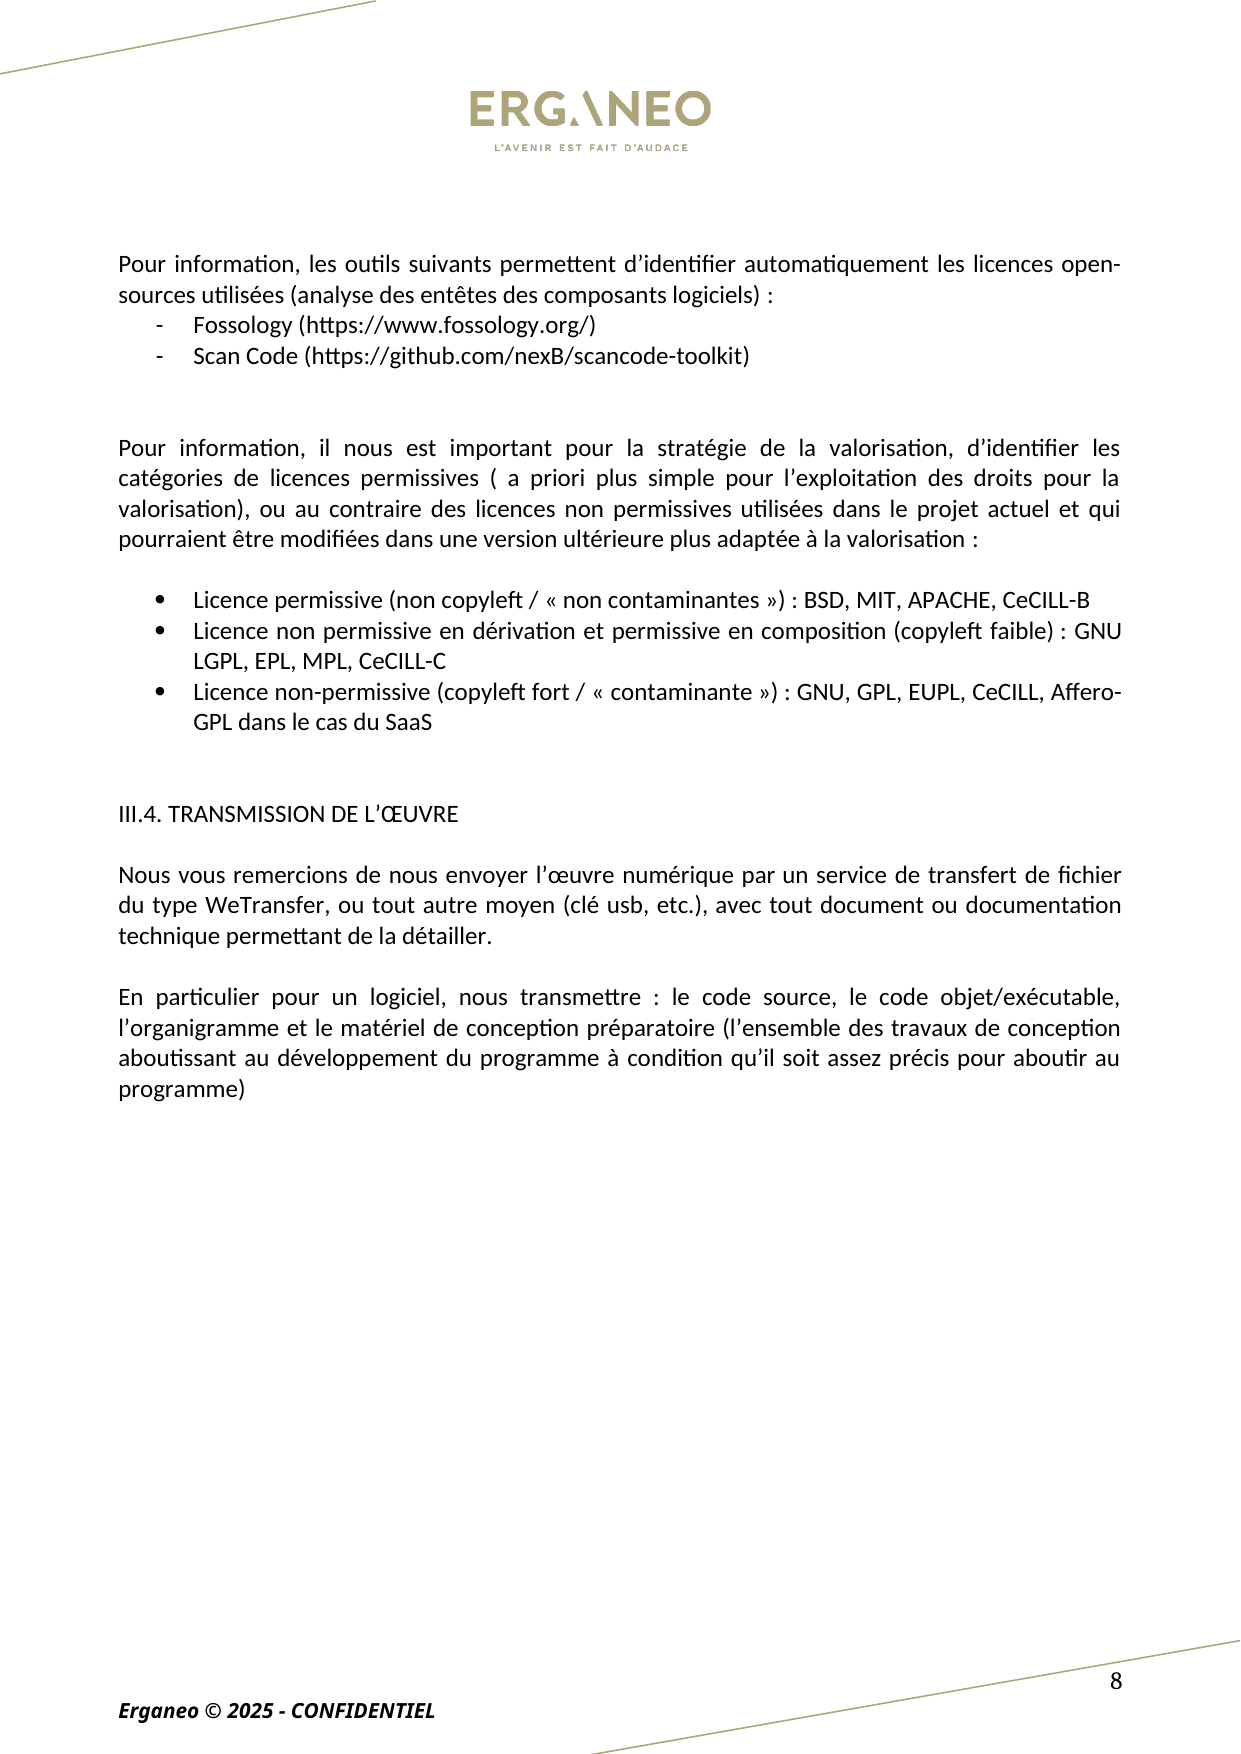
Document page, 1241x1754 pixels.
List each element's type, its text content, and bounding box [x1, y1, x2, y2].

picture [435, 37, 746, 195]
text En particulier pour un logiciel, nous transmettre : le code source, le code objet/exécutable, l’organigramme et le matériel de conception préparatoire (l’ensemble des travaux de conception aboutissant au développement du programme à condition qu’il soit assez précis pour aboutir au programme) [118, 981, 1122, 1103]
list Scan Code (https://github.com/nexB/scancode-toolkit) [156, 340, 1122, 371]
list Fossology (https://www.fossology.org/) [156, 310, 1122, 340]
list Licence permissive (non copyleft / « non contaminantes ») : BSD, MIT, APACHE, CeCILL-B [156, 584, 1122, 615]
text III.4. TRANSMISSION DE L’ŒUVRE [118, 798, 1122, 828]
text Pour information, les outils suivants permettent d’identifier automatiquement les licences open-sources utilisées (analyse des entêtes des composants logiciels) : [118, 249, 1122, 310]
list Licence non permissive en dérivation et permissive en composition (copyleft faible) : GNU LGPL, EPL, MPL, CeCILL-C [156, 615, 1122, 676]
list Licence non-permissive (copyleft fort / « contaminante ») : GNU, GPL, EUPL, CeCILL, Affero-GPL dans le cas du SaaS [156, 676, 1122, 737]
text Nous vous remercions de nous envoyer l’œuvre numérique par un service de transfert de fichier du type WeTransfer, ou tout autre moyen (clé usb, etc.), avec tout document ou documentation technique permettant de la détailler. [118, 859, 1122, 951]
text Pour information, il nous est important pour la stratégie de la valorisation, d’identifier les catégories de licences permissives ( a priori plus simple pour l’exploitation des droits pour la valorisation), ou au contraire des licences non permissives utilisées dans le projet actuel et qui pourraient être modifiées dans une version ultérieure plus adaptée à la valorisation : [118, 432, 1122, 554]
